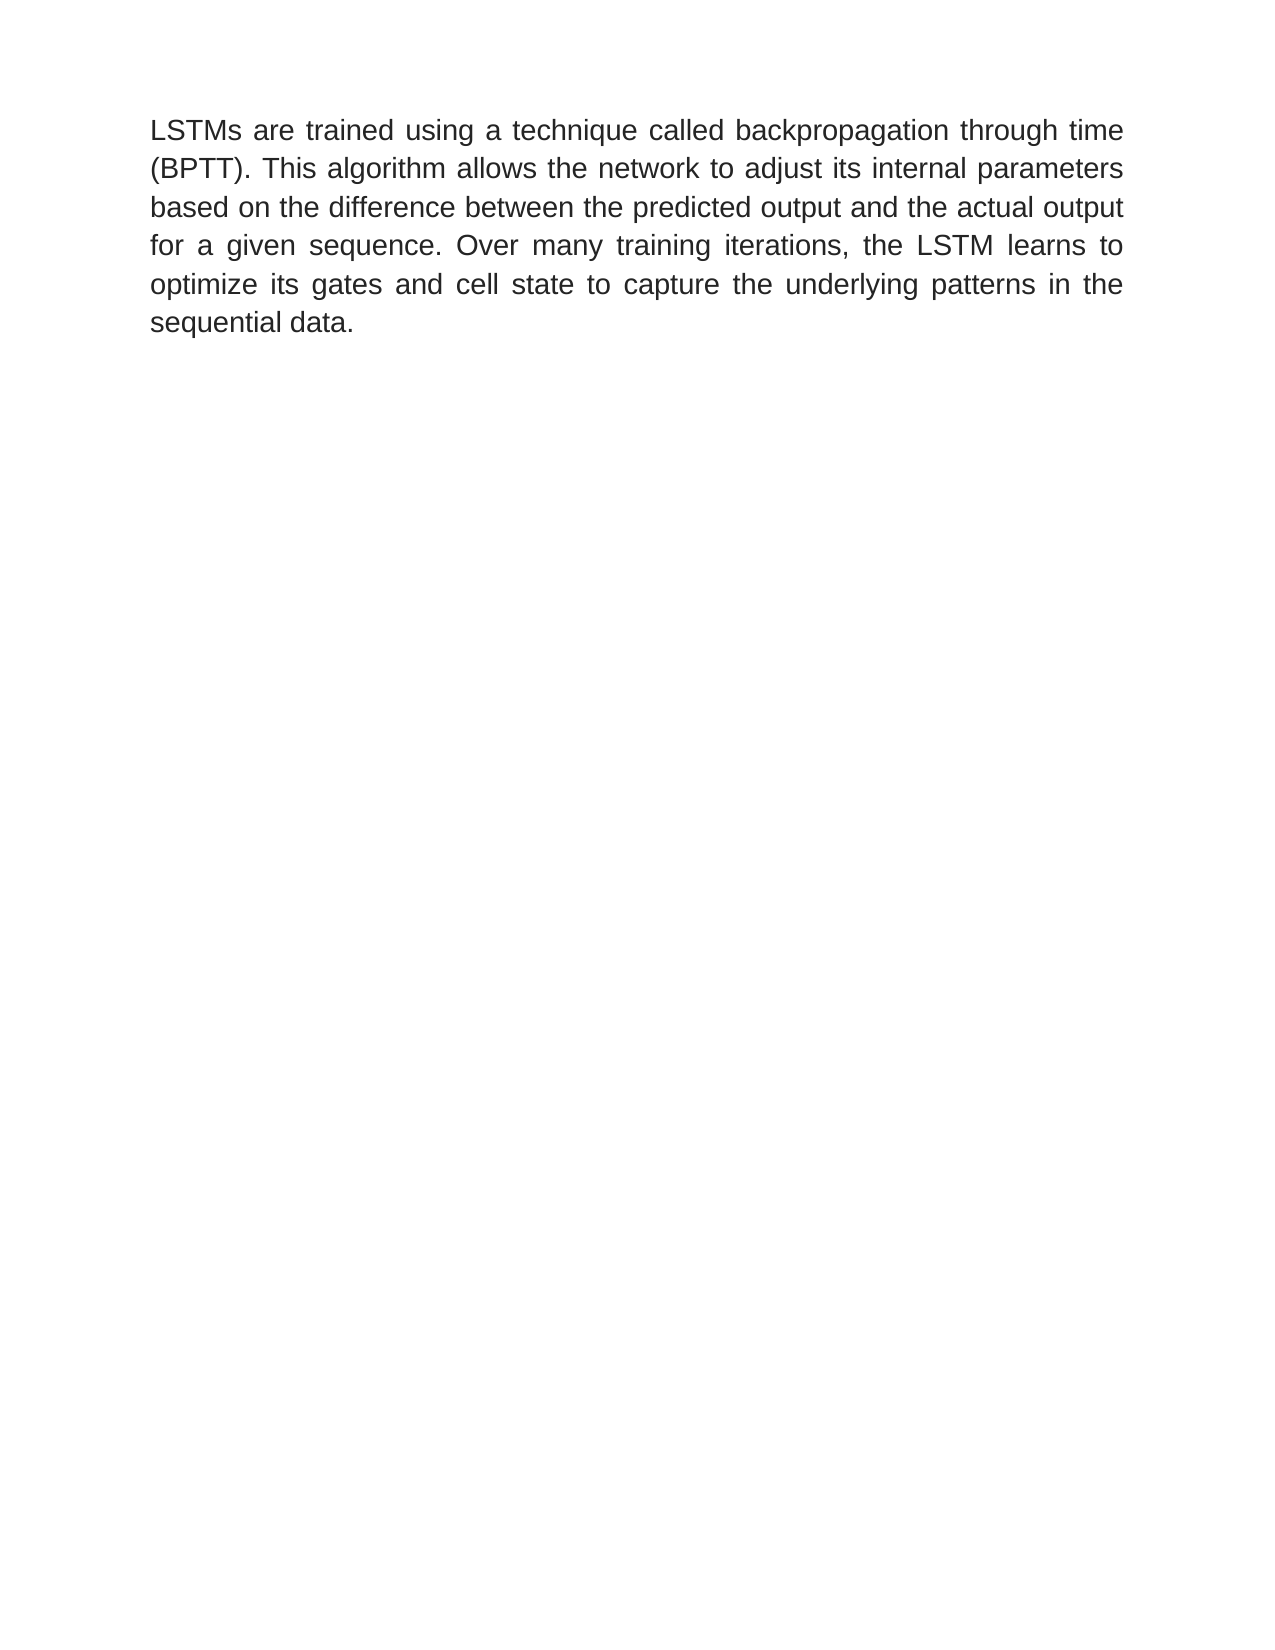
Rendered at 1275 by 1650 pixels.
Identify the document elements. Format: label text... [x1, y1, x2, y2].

text LSTMs are trained using a technique called backpropagation through time (BPTT). This algorithm allows the network to adjust its internal parameters based on the difference between the predicted output and the actual output for a given sequence. Over many training iterations, the LSTM learns to optimize its gates and cell state to capture the underlying patterns in the sequential data. [150, 112, 1125, 339]
